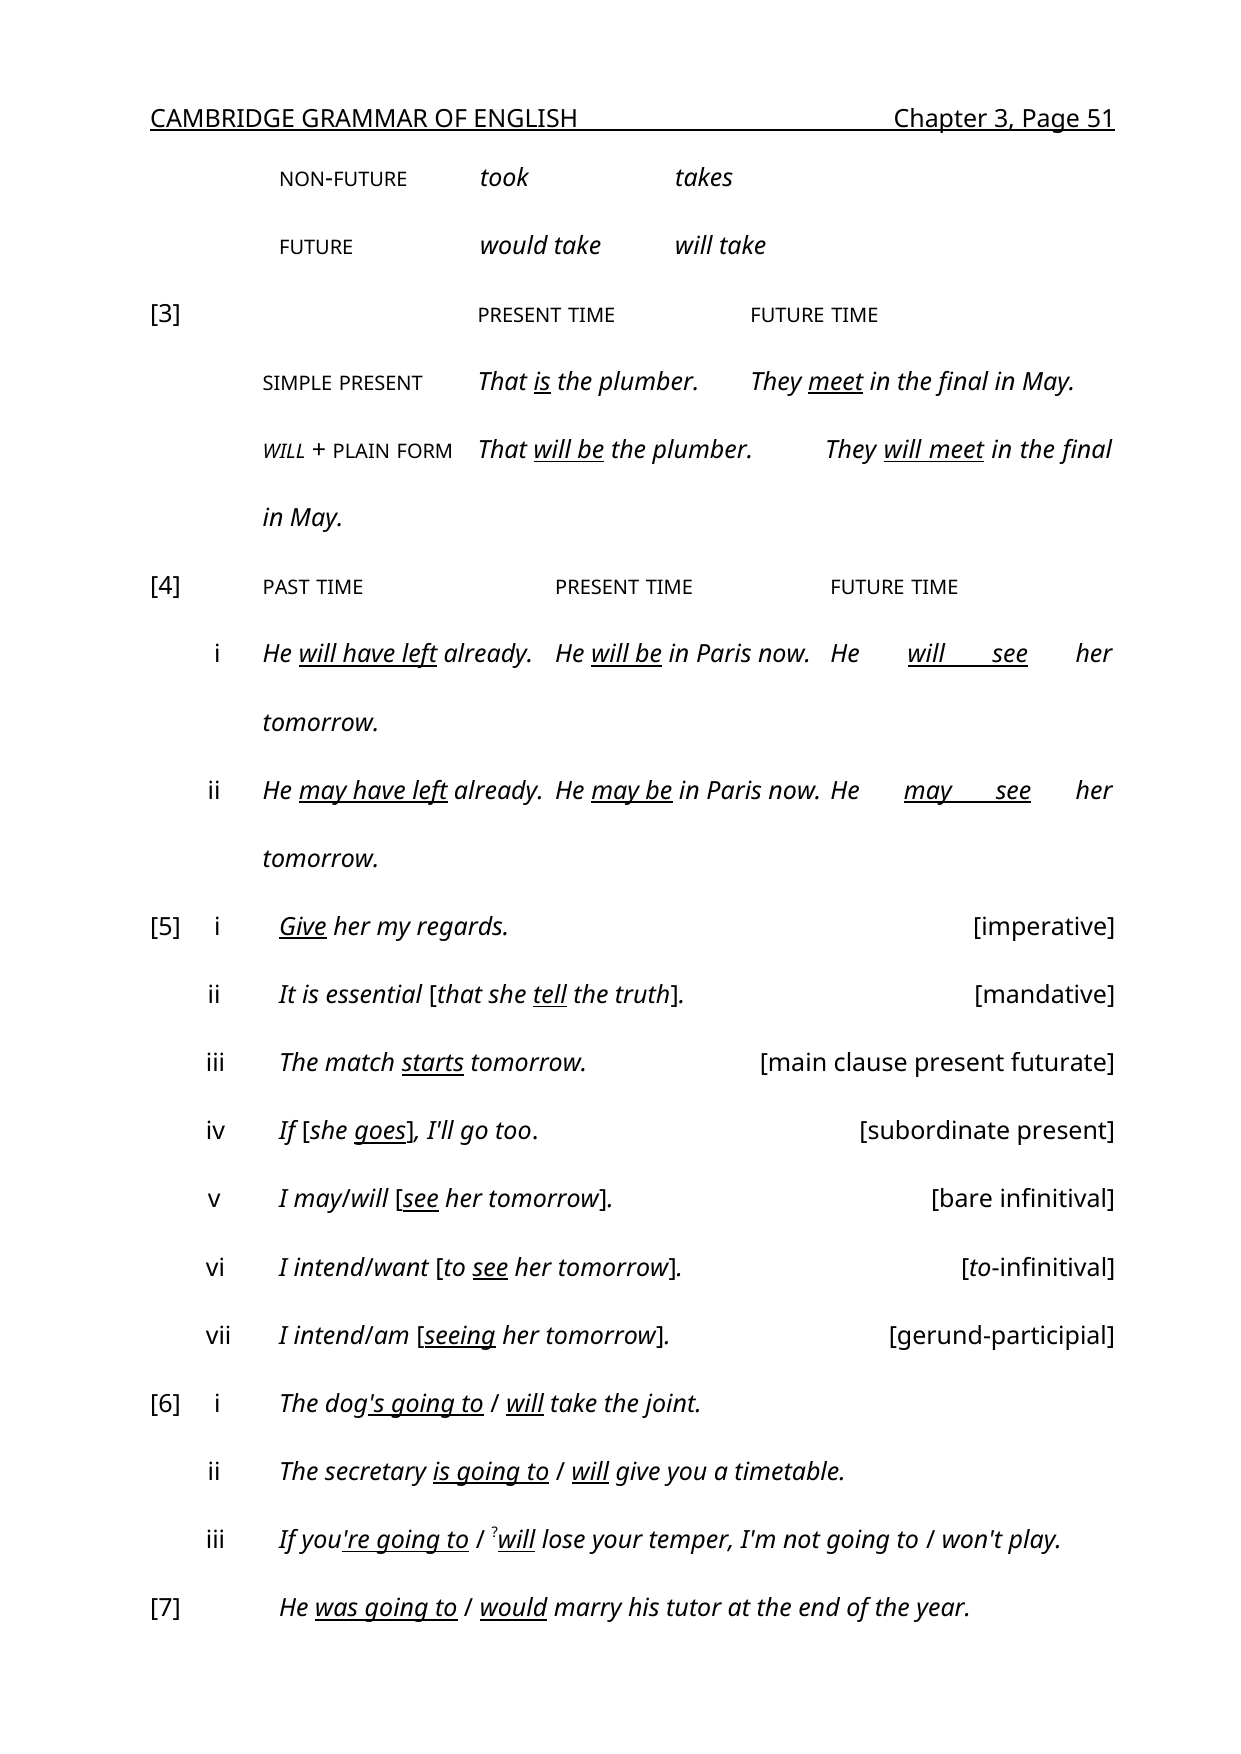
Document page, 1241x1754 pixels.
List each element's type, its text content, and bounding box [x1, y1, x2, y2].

text iii The match starts tomorrow. [main clause present futurate] [205, 1045, 1115, 1079]
text [5] i Give her my regards. [imperative] [150, 909, 1115, 943]
text i He will have left already. He will be in Paris now. He will see her tomorrow. [205, 636, 1115, 738]
text non-future took takes [150, 159, 1115, 193]
text vi I intend/want [to see her tomorrow]. [to-infinitival] [205, 1249, 1115, 1283]
text [4] past time present time future time [150, 568, 1115, 602]
text iv If [she goes], I'll go too. [subordinate present] [205, 1113, 1115, 1147]
text iii If you're going to / ?will lose your temper, I'm not going to / won't play. [205, 1522, 1115, 1556]
text future would take will take [150, 227, 1115, 261]
text ii He may have left already. He may be in Paris now. He may see her tomorrow. [205, 772, 1115, 874]
text [3] present time future time [150, 296, 1115, 329]
text [7] He was going to / would marry his tutor at the end of the year. [150, 1590, 1115, 1624]
text will + plain form That will be the plumber. They will meet in the final in May. [262, 432, 1115, 534]
text simple present That is the plumber. They meet in the final in May. [262, 364, 1115, 398]
text vii I intend/am [seeing her tomorrow]. [gerund-participial] [205, 1317, 1115, 1351]
text [6] i The dog's going to / will take the joint. [150, 1386, 1115, 1419]
text ii The secretary is going to / will give you a timetable. [205, 1454, 1115, 1488]
text ii It is essential [that she tell the truth]. [mandative] [205, 977, 1115, 1011]
text v I may/will [see her tomorrow]. [bare infinitival] [205, 1181, 1115, 1215]
